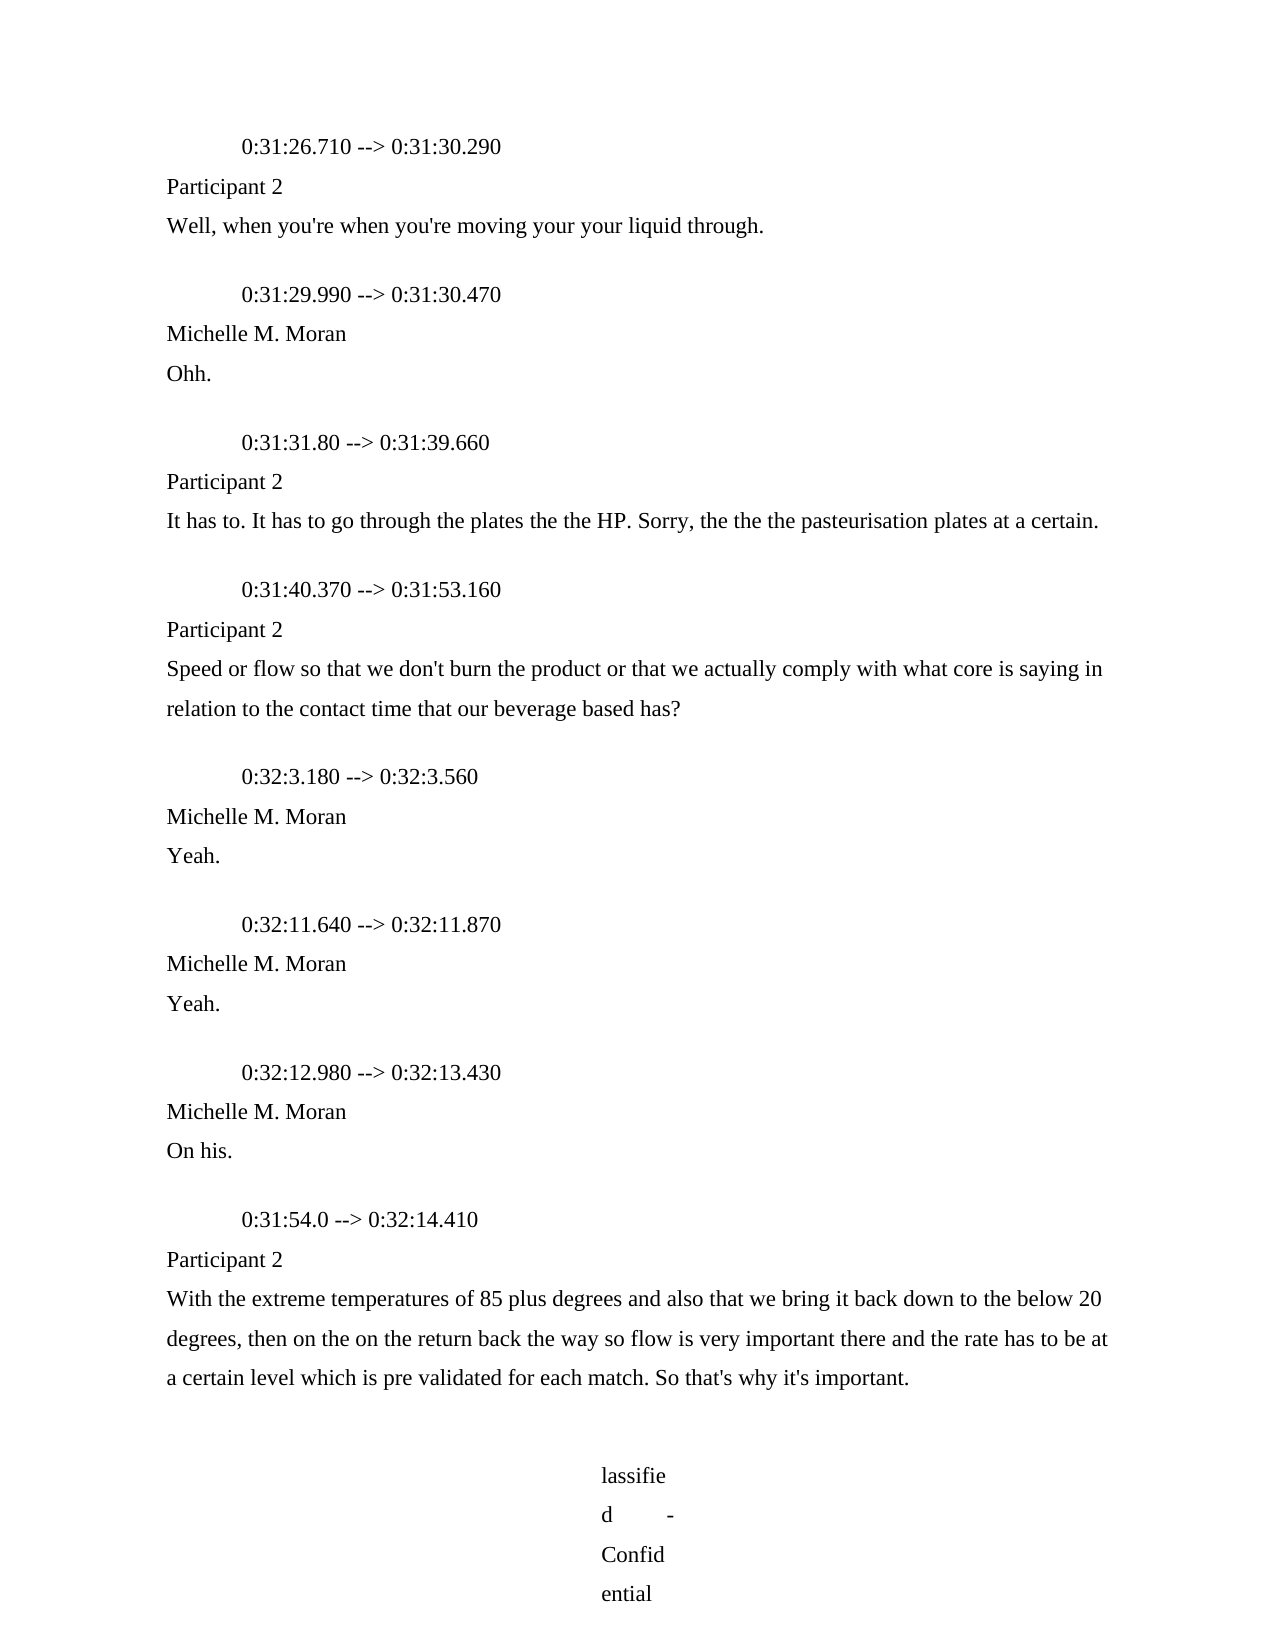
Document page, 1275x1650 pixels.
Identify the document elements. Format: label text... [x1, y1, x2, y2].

text 0:31:31.80 --> 0:31:39.660 Participant 2 It has to. It has to go through the plates the the HP. Sorry, the the the pasteurisation plates at a certain. [166, 429, 1110, 534]
text 0:31:54.0 --> 0:32:14.410 Participant 2 With the extreme temperatures of 85 plus degrees and also that we bring it back down to the below 20 degrees, then on the on the return back the way so flow is very important there and the rate has to be at a certain level which is pre validated for each match. So that's why it's important. [166, 1206, 1110, 1390]
text 0:32:11.640 --> 0:32:11.870 Michelle M. Moran Yeah. [166, 911, 1110, 1016]
text 0:31:40.370 --> 0:31:53.160 Participant 2 Speed or flow so that we don't burn the product or that we actually comply with what core is saying in relation to the contact time that our beverage based has? [166, 576, 1110, 721]
text 0:31:29.990 --> 0:31:30.470 Michelle M. Moran Ohh. [166, 281, 1110, 386]
text 0:32:3.180 --> 0:32:3.560 Michelle M. Moran Yeah. [166, 763, 1110, 869]
text 0:32:12.980 --> 0:32:13.430 Michelle M. Moran On his. [166, 1058, 1110, 1164]
text 0:31:26.710 --> 0:31:30.290 Participant 2 Well, when you're when you're moving your your liquid through. [166, 133, 1110, 239]
